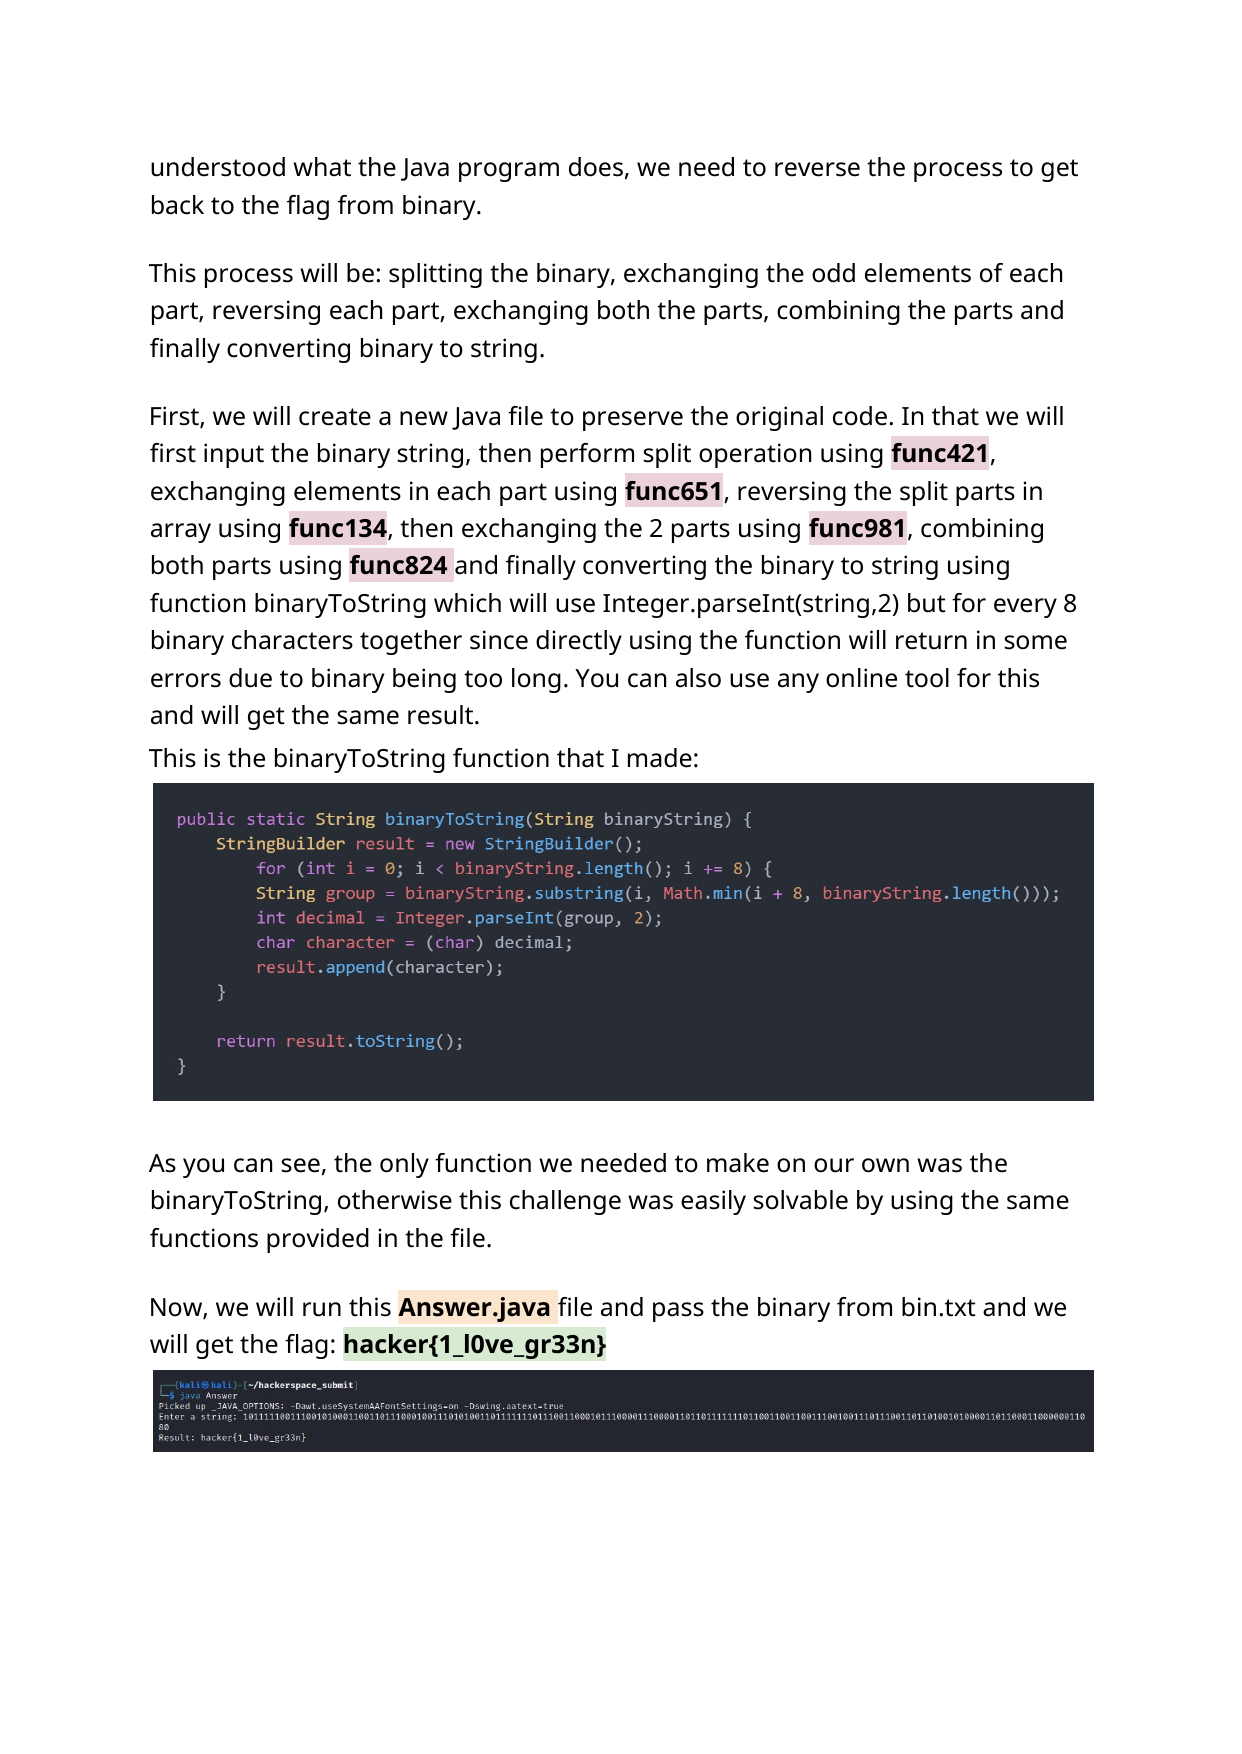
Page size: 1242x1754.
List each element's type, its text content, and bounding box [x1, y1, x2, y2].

picture [153, 783, 1094, 1101]
text Now, we will run this Answer.java file and pass the binary from bin.txt and we will get the flag: hacker{1_l0ve_gr33n} [148, 1290, 1081, 1361]
text This is the binaryToString function that I made: [148, 741, 1081, 775]
text This process will be: splitting the binary, exchanging the odd elements of each part, reversing each part, exchanging both the parts, combining the parts and finally converting binary to string. [148, 255, 1081, 364]
picture [153, 1370, 1094, 1452]
text First, we will create a new Java file to preserve the original code. In that we will first input the binary string, then perform split operation using func421, exchanging elements in each part using func651, reversing the split parts in array using func134, then exchanging the 2 parts using func981, combining both parts using func824 and finally converting the binary to string using function binaryToString which will use Integer.parseInt(string,2) but for every 8 binary characters together since directly using the function will return in some errors due to binary being too long. You can also use any online tool for this and will get the same result. [148, 398, 1081, 732]
text As you can see, the only function we needed to make on our own was the binaryToString, otherwise this challenge was easily solvable by using the same functions provided in the file. [148, 1146, 1081, 1254]
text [148, 150, 1081, 221]
